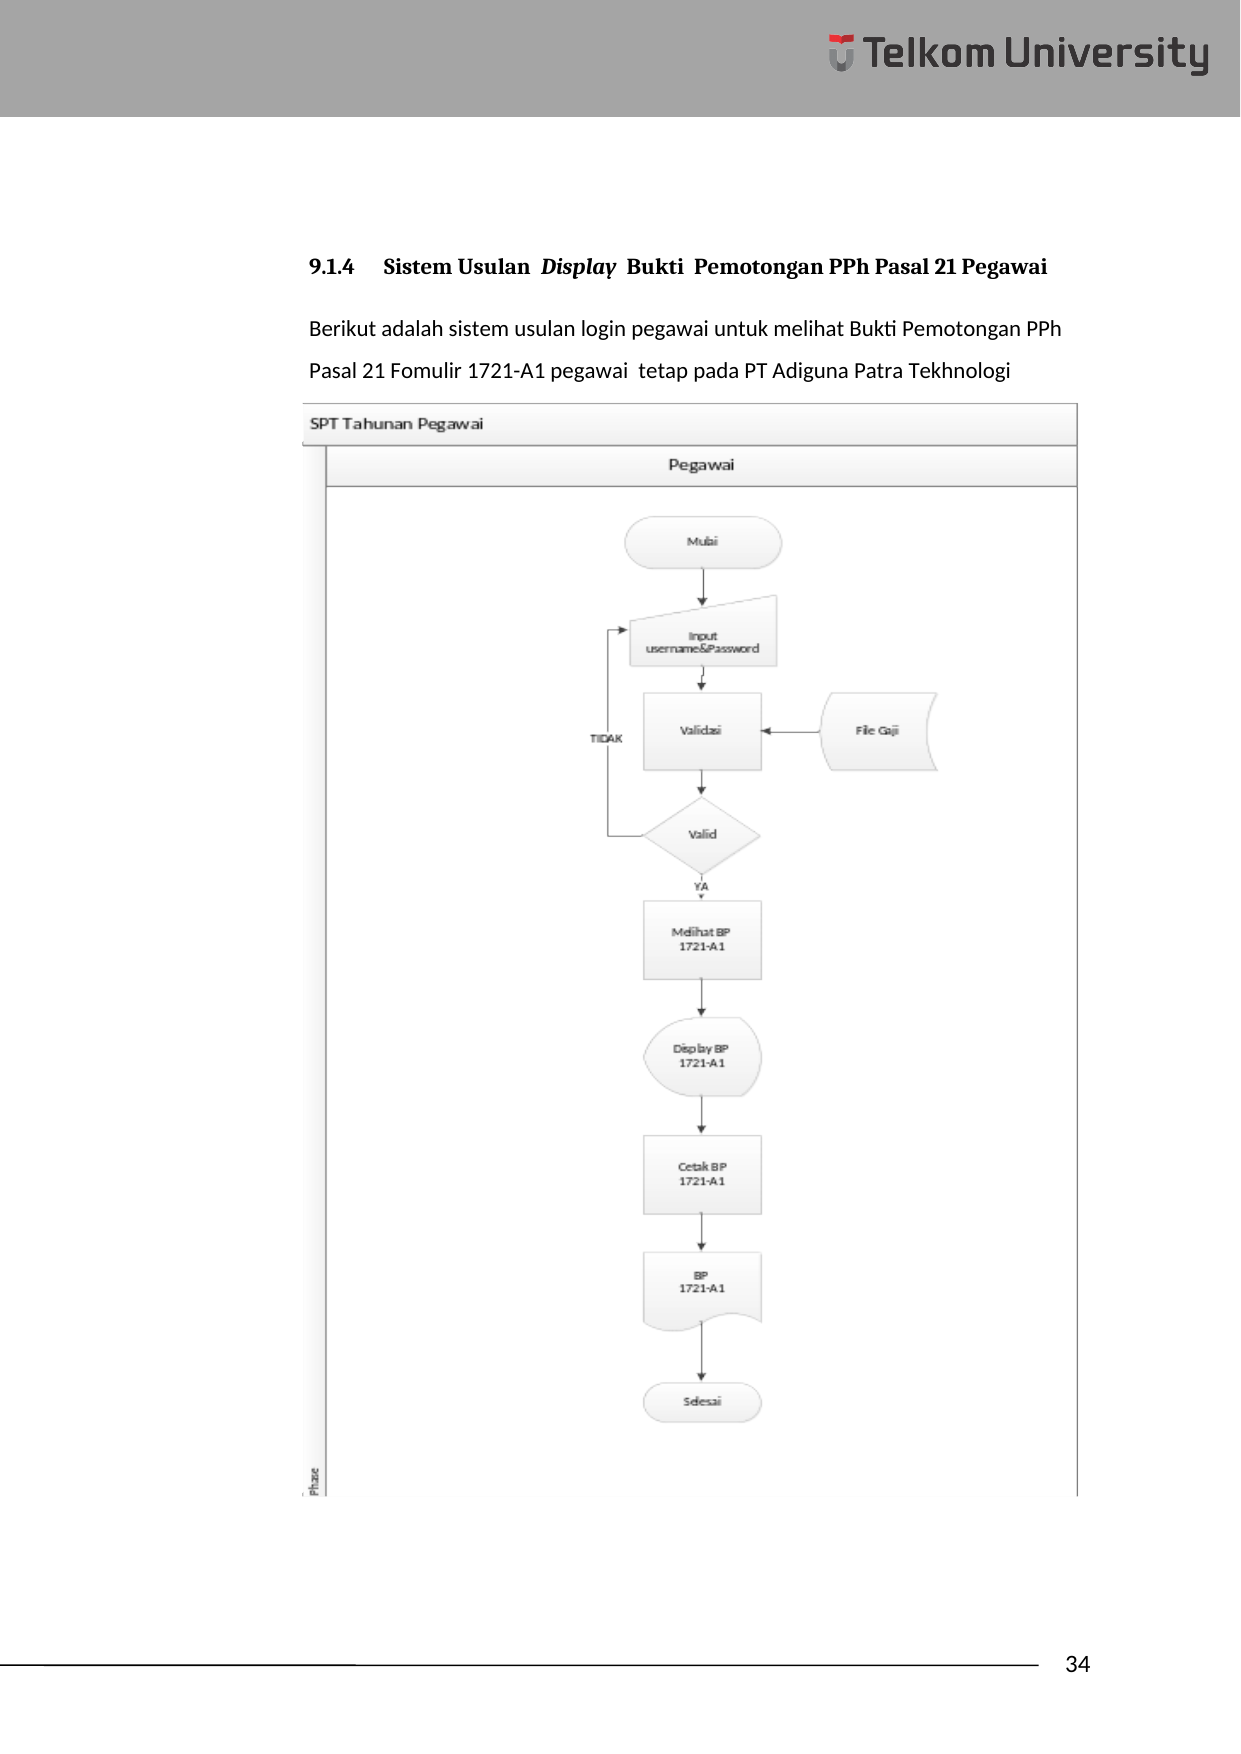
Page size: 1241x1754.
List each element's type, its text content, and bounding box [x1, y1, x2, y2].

text Berikut adalah sistem usulan login pegawai untuk melihat Bukti Pemotongan PPh Pasal 21 Fomulir 1721-A1 pegawai tetap pada PT Adiguna Patra Tekhnologi [309, 314, 1090, 384]
picture [829, 34, 1209, 76]
list Sistem Usulan Display Bukti Pemotongan PPh Pasal 21 Pegawai [309, 253, 1090, 280]
